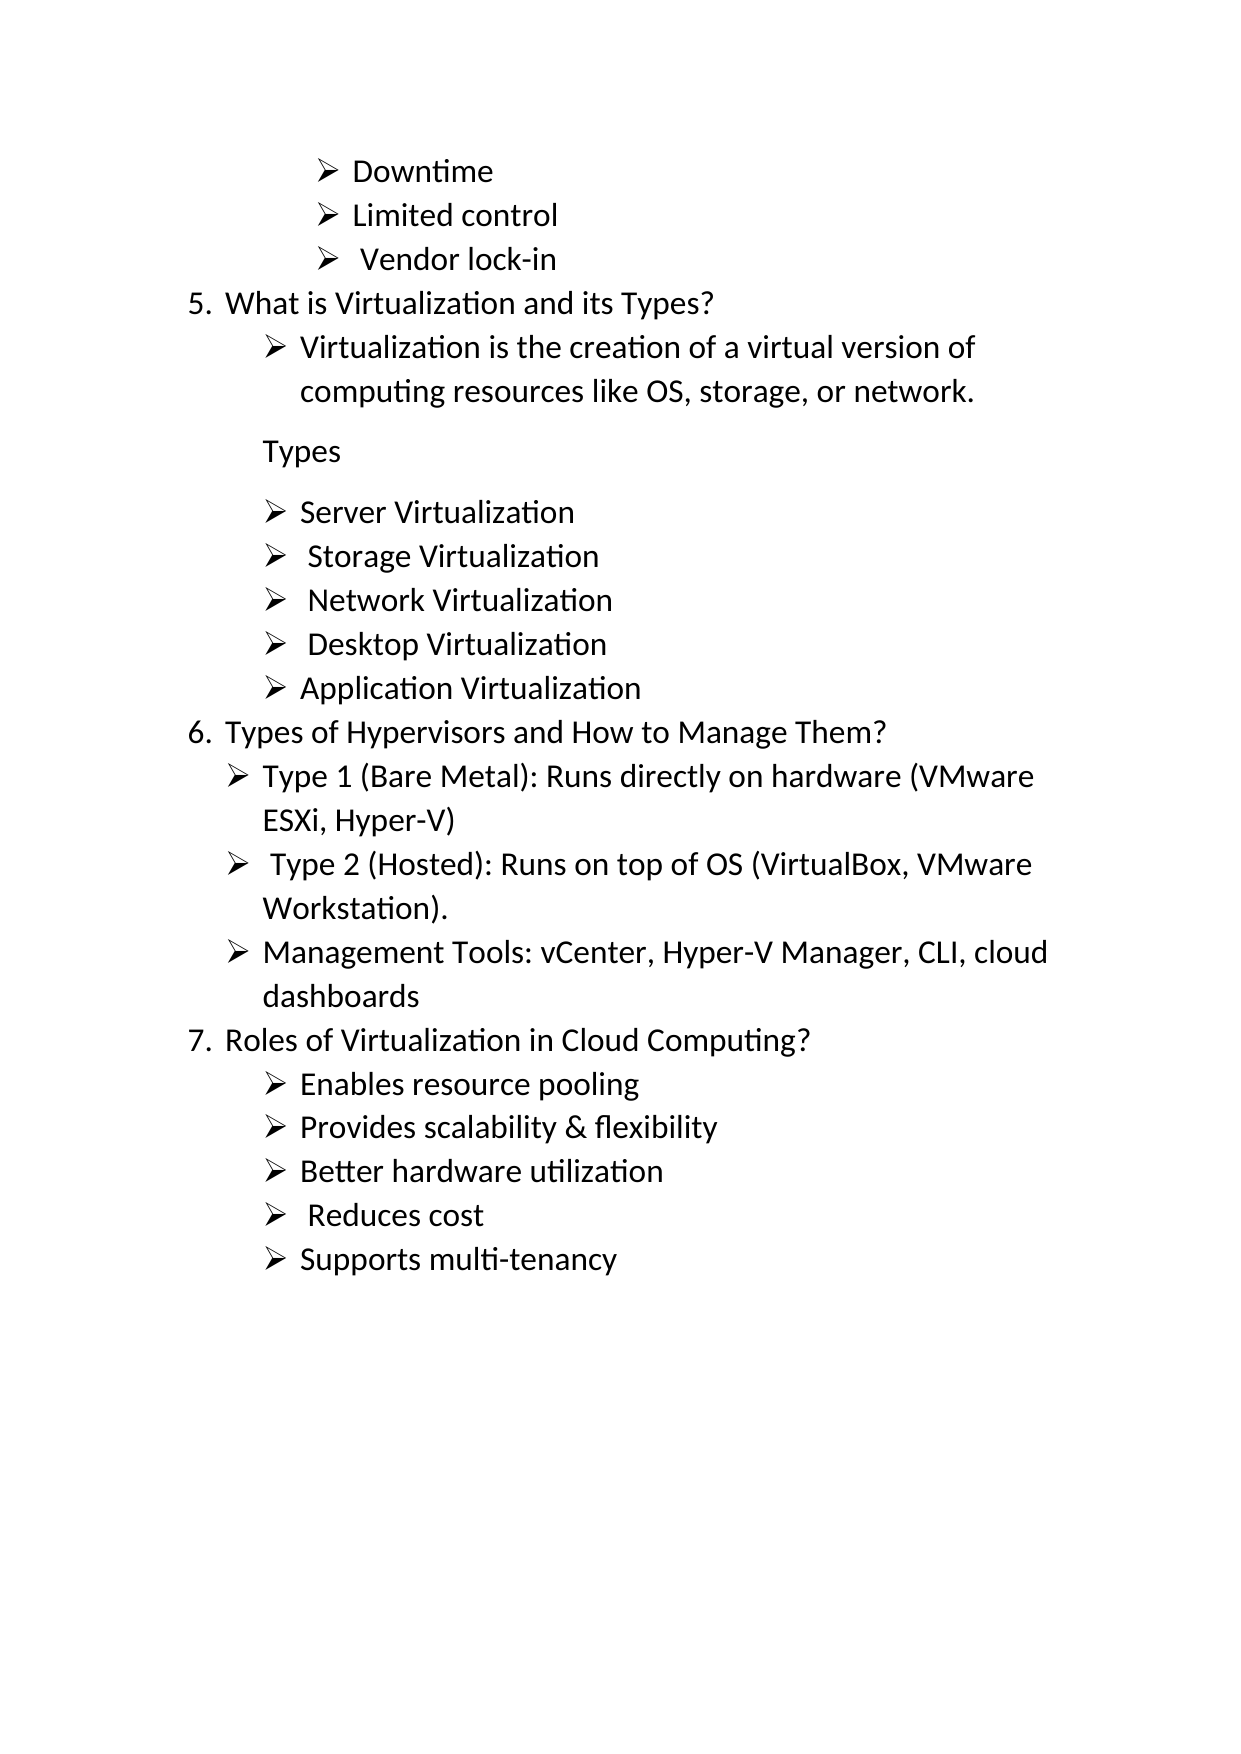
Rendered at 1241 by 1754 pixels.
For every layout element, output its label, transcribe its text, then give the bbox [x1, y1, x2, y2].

list Roles of Virtualization in Cloud Computing? [187, 1018, 1090, 1059]
list Supports multi-tenancy [262, 1238, 1090, 1279]
list Provides scalability & flexibility [262, 1106, 1090, 1147]
list Reduces cost [262, 1194, 1090, 1235]
list Network Virtualization [262, 579, 1090, 620]
list Desktop Virtualization [262, 623, 1090, 664]
list Type 2 (Hosted): Runs on top of OS (VirtualBox, VMware Workstation). [225, 843, 1090, 927]
text Types [262, 430, 1090, 471]
list Vendor lock-in [315, 238, 1090, 279]
list Downtime [315, 150, 1090, 191]
list Virtualization is the creation of a virtual version of computing resources like OS, storage, or network. [262, 326, 1090, 411]
list Management Tools: vCenter, Hyper-V Manager, CLI, cloud dashboards [225, 931, 1090, 1015]
list Limited control [315, 194, 1090, 235]
list Server Virtualization [262, 491, 1090, 532]
list Storage Virtualization [262, 535, 1090, 576]
list What is Virtualization and its Types? [187, 282, 1090, 323]
list Better hardware utilization [262, 1150, 1090, 1191]
list Type 1 (Bare Metal): Runs directly on hardware (VMware ESXi, Hyper-V) [225, 755, 1090, 839]
list Types of Hypervisors and How to Manage Them? [187, 711, 1090, 752]
list Enables resource pooling [262, 1062, 1090, 1103]
list Application Virtualization [262, 667, 1090, 708]
